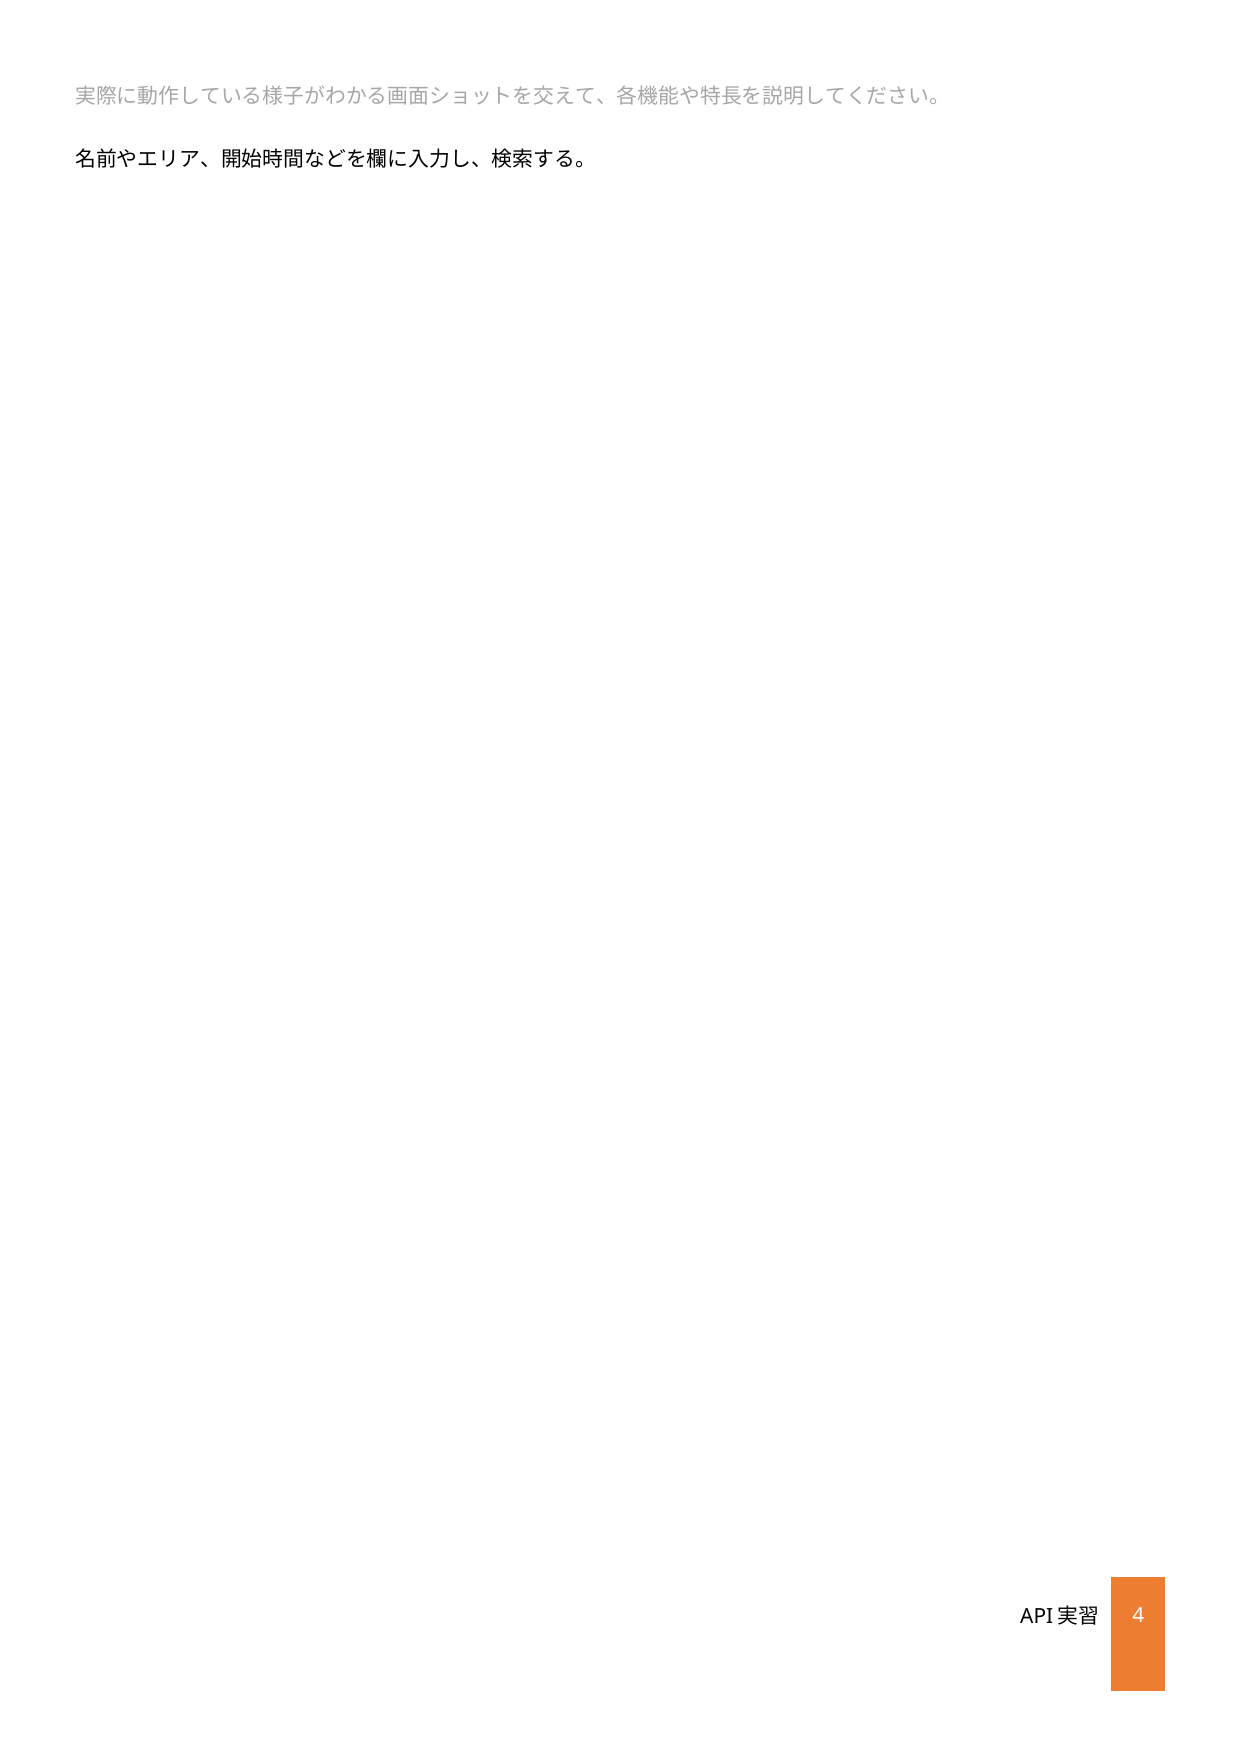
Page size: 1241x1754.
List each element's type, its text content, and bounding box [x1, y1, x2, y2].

text 名前やエリア、開始時間などを欄に入力し、検索する。 [75, 139, 1165, 176]
text ※提出時にはこの注実際に動作している様子がわかる画面ショットを交えて、各機能や特長を説明してください。 [75, 76, 1165, 114]
